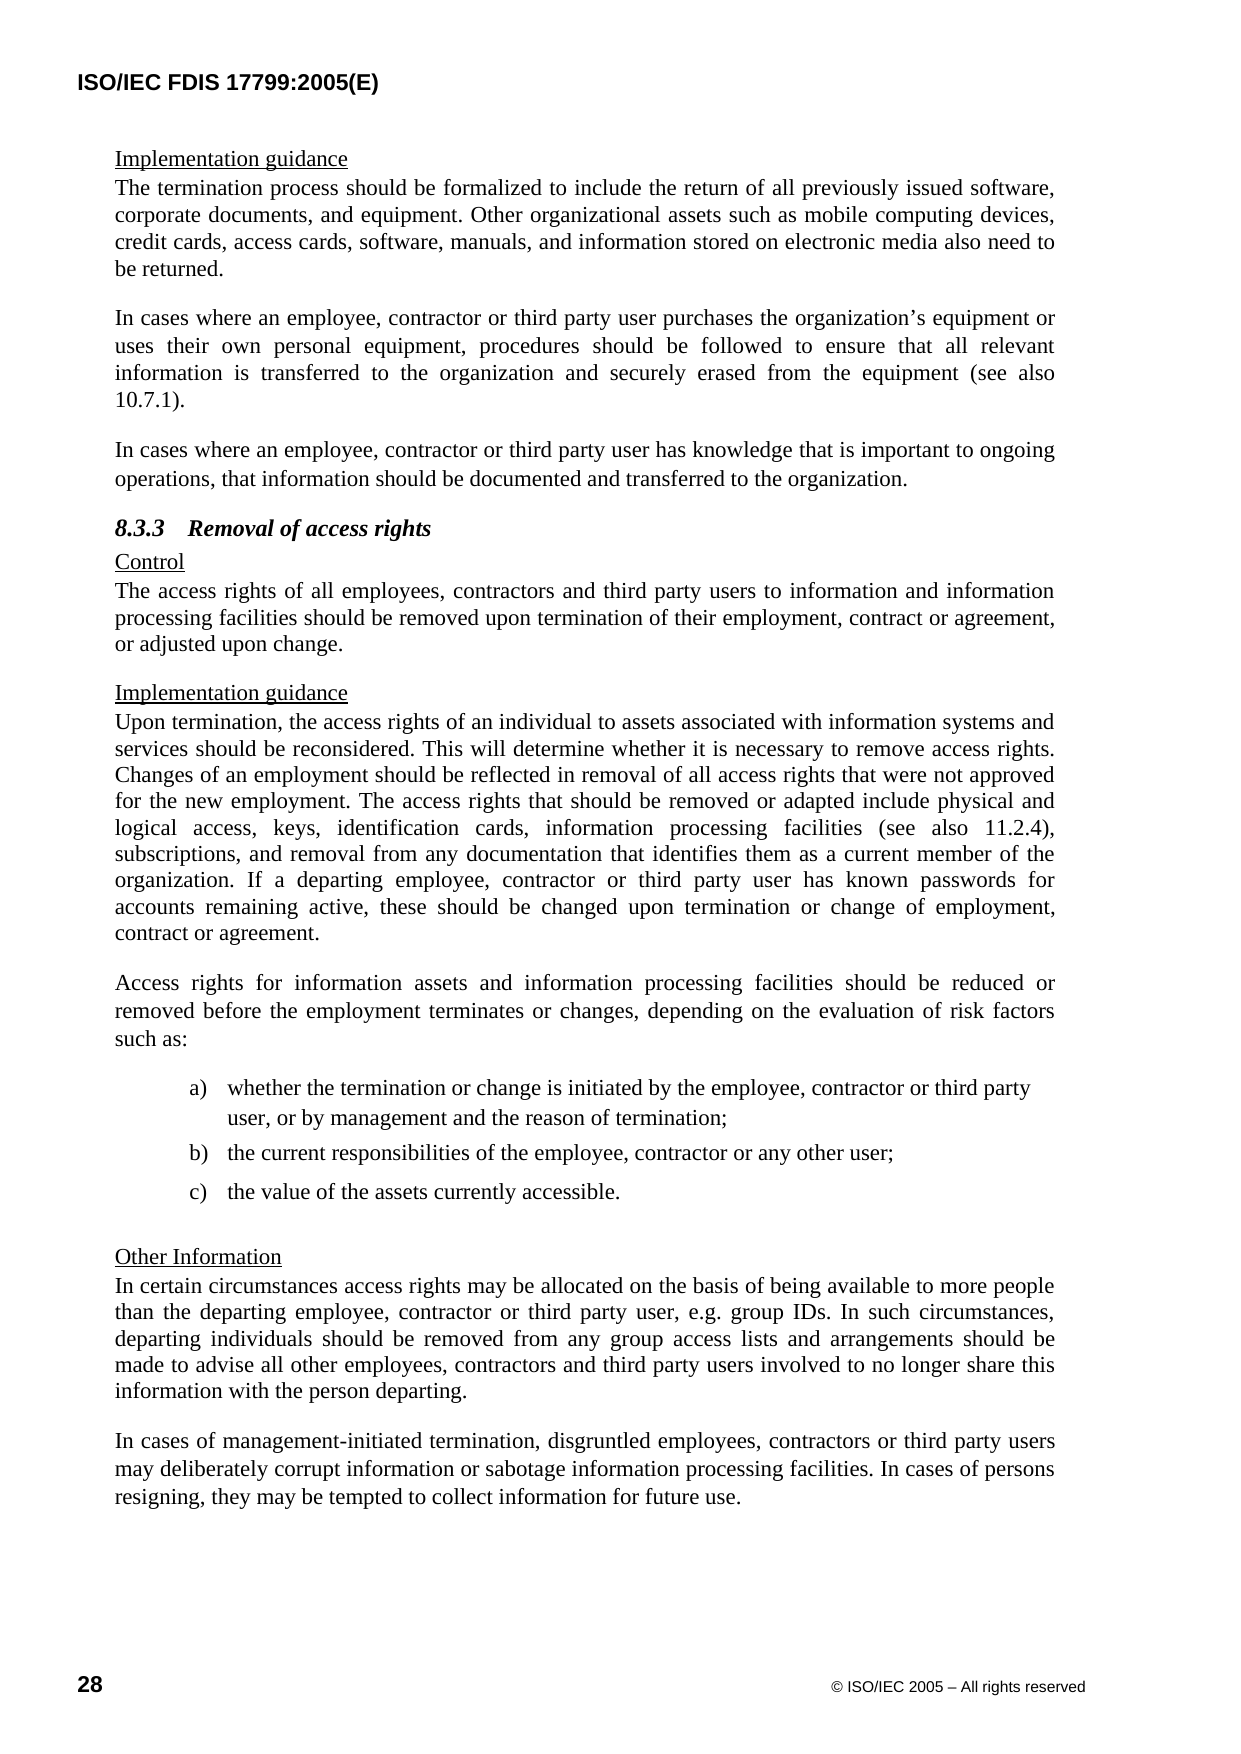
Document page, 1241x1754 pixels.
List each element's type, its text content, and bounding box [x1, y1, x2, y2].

text Upon termination, the access rights of an individual to assets associated with information systems and services should be reconsidered. This will determine whether it is necessary to remove access rights. Changes of an employment should be reflected in removal of all access rights that were not approved for the new employment. The access rights that should be removed or adapted include physical and logical access, keys, identification cards, information processing facilities (see also 11.2.4), subscriptions, and removal from any documentation that identifies them as a current member of the organization. If a departing employee, contractor or third party user has known passwords for accounts remaining active, these should be changed upon termination or change of employment, contract or agreement. [114, 708, 1057, 946]
text Implementation guidance [114, 145, 1105, 171]
text ISO/IEC FDIS 17799:2005(E) [77, 69, 1105, 96]
list whether the termination or change is initiated by the employee, contractor or third party user, or by management and the reason of termination; [189, 1074, 1057, 1130]
text In cases of management-initiated termination, disgruntled employees, contractors or third party users may deliberately corrupt information or sabotage information processing facilities. In cases of persons resigning, they may be tempted to collect information for future use. [114, 1427, 1057, 1509]
text Access rights for information assets and information processing facilities should be reduced or removed before the employment terminates or changes, depending on the evaluation of risk factors such as: [114, 969, 1057, 1051]
text Implementation guidance [114, 679, 1105, 706]
text The access rights of all employees, contractors and third party users to information and information processing facilities should be removed upon termination of their employment, contract or agreement, or adjusted upon change. [114, 577, 1057, 657]
text Control [114, 548, 1105, 574]
text In cases where an employee, contractor or third party user has knowledge that is important to ongoing operations, that information should be documented and transferred to the organization. [114, 436, 1057, 492]
text In cases where an employee, contractor or third party user purchases the organization’s equipment or uses their own personal equipment, procedures should be followed to ensure that all relevant information is transferred to the organization and securely erased from the equipment (see also 10.7.1). [114, 304, 1057, 413]
list the value of the assets currently accessible. [189, 1178, 1105, 1204]
text 8.3.3 Removal of access rights [114, 513, 1105, 541]
text 28 © ISO/IEC 2005 – All rights reserved [77, 1671, 1105, 1698]
text The termination process should be formalized to include the return of all previously issued software, corporate documents, and equipment. Other organizational assets such as mobile computing devices, credit cards, access cards, software, manuals, and information stored on electronic media also need to be returned. [114, 174, 1057, 281]
text Other Information [114, 1243, 1105, 1269]
list the current responsibilities of the employee, contractor or any other user; [189, 1139, 1105, 1165]
text In certain circumstances access rights may be allocated on the basis of being available to more people than the departing employee, contractor or third party user, e.g. group IDs. In such circumstances, departing individuals should be removed from any group access lists and arrangements should be made to advise all other employees, contractors and third party users involved to no longer share this information with the person departing. [114, 1272, 1057, 1404]
